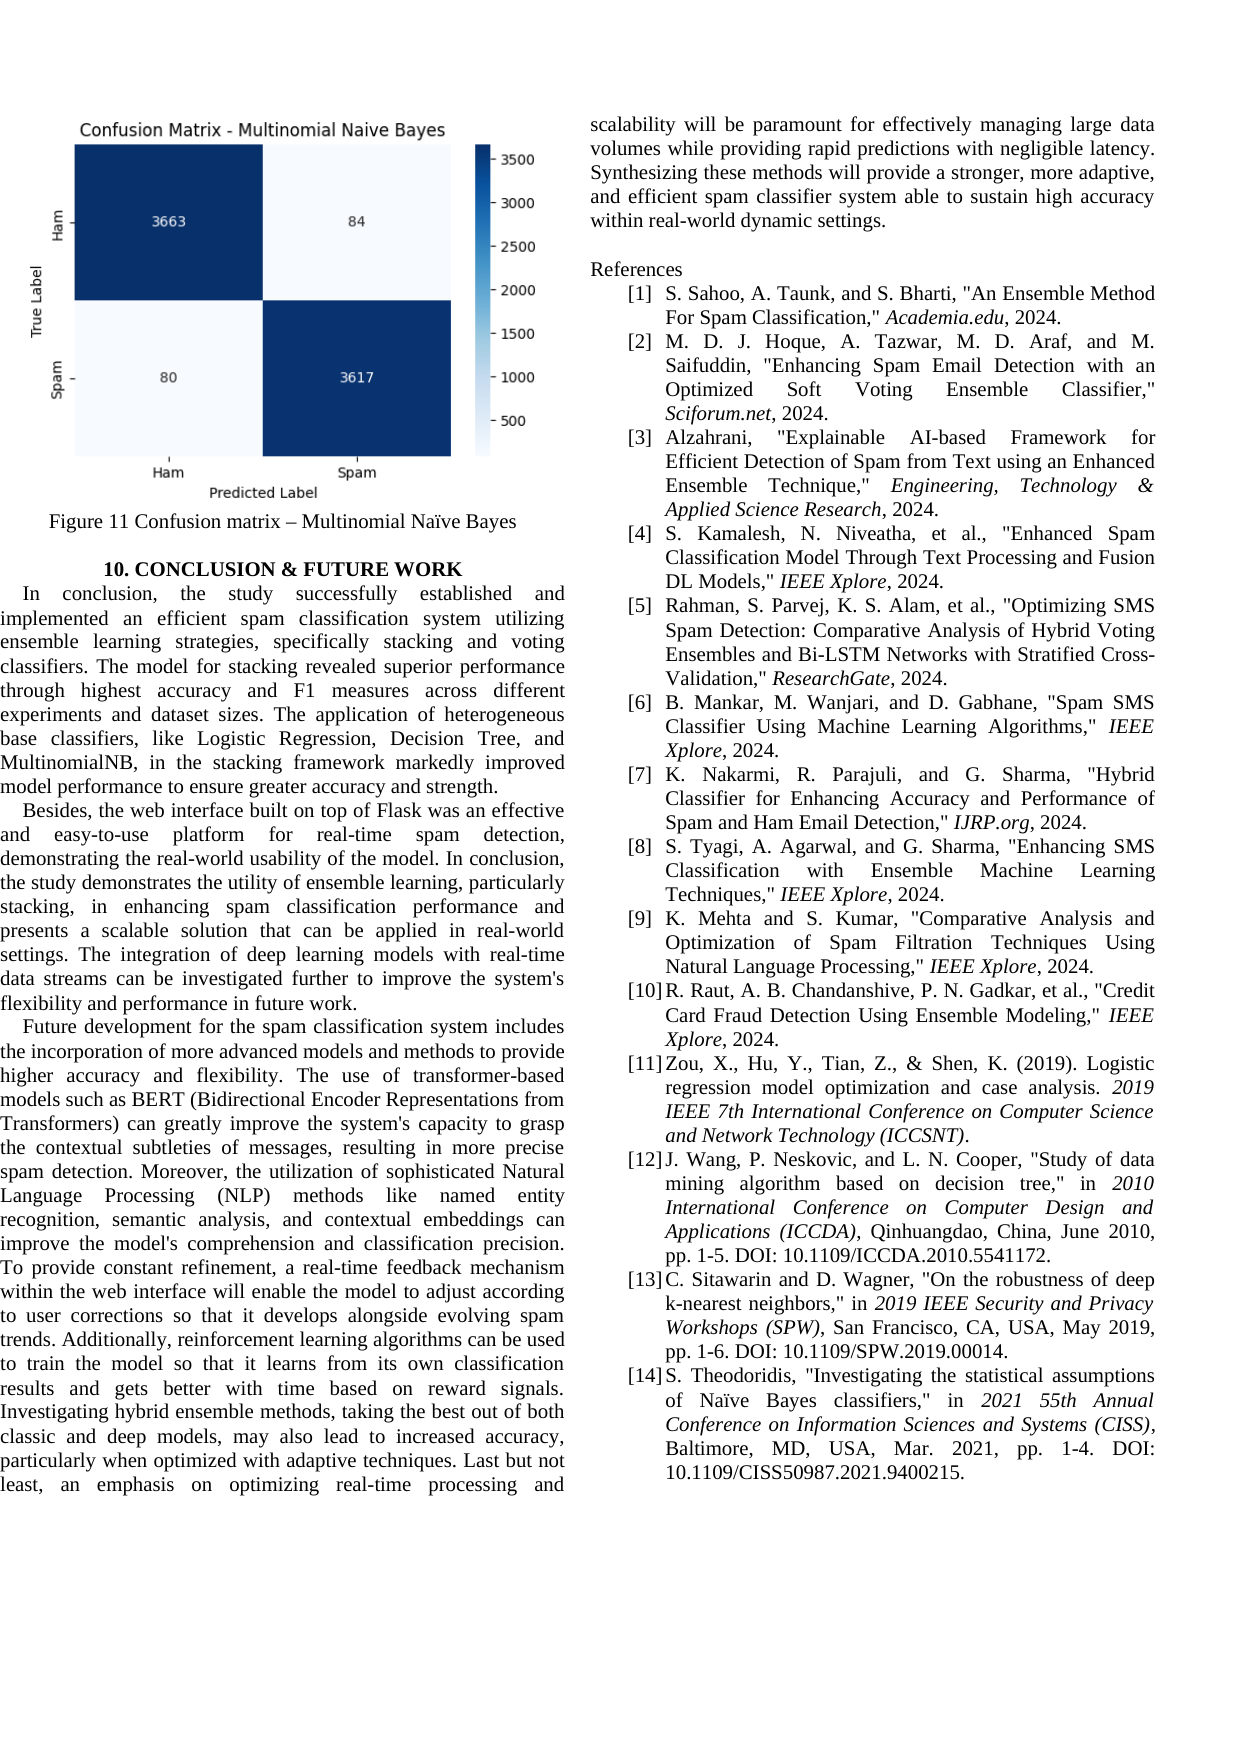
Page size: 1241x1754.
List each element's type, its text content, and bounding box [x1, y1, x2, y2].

text Future development for the spam classification system includes the incorporation of more advanced models and methods to provide higher accuracy and flexibility. The use of transformer-based models such as BERT (Bidirectional Encoder Representations from Transformers) can greatly improve the system's capacity to grasp the contextual subtleties of messages, resulting in more precise spam detection. Moreover, the utilization of sophisticated Natural Language Processing (NLP) methods like named entity recognition, semantic analysis, and contextual embeddings can improve the model's comprehension and classification precision. To provide constant refinement, a real-time feedback mechanism within the web interface will enable the model to adjust according to user corrections so that it develops alongside evolving spam trends. Additionally, reinforcement learning algorithms can be used to train the model so that it learns from its own classification results and gets better with time based on reward signals. Investigating hybrid ensemble methods, taking the best out of both classic and deep models, may also lead to increased accuracy, particularly when optimized with adaptive techniques. Last but not least, an emphasis on optimizing real-time processing and scalability will be paramount for effectively managing large data volumes while providing rapid predictions with negligible latency. Synthesizing these methods will provide a stronger, more adaptive, and efficient spam classifier system able to sustain high accuracy within real-world dynamic settings. [0, 1014, 565, 1496]
list Rahman, S. Parvej, K. S. Alam, et al., "Optimizing SMS Spam Detection: Comparative Analysis of Hybrid Voting Ensembles and Bi-LSTM Networks with Stratified Cross-Validation," ResearchGate, 2024. [628, 593, 1156, 690]
list S. Theodoridis, "Investigating the statistical assumptions of Naïve Bayes classifiers," in 2021 55th Annual Conference on Information Sciences and Systems (CISS), Baltimore, MD, USA, Mar. 2021, pp. 1-4. DOI: 10.1109/CISS50987.2021.9400215. [628, 1363, 1156, 1484]
text Besides, the web interface built on top of Flask was an effective and easy-to-use platform for real-time spam detection, demonstrating the real-world usability of the model. In conclusion, the study demonstrates the utility of ensemble learning, particularly stacking, in enhancing spam classification performance and presents a scalable solution that can be applied in real-world settings. The integration of deep learning models with real-time data streams can be investigated further to improve the system's flexibility and performance in future work. [0, 798, 565, 1014]
list R. Raut, A. B. Chandanshive, P. N. Gadkar, et al., "Credit Card Fraud Detection Using Ensemble Modeling," IEEE Xplore, 2024. [628, 978, 1156, 1051]
list K. Mehta and S. Kumar, "Comparative Analysis and Optimization of Spam Filtration Techniques Using Natural Language Processing," IEEE Xplore, 2024. [628, 906, 1156, 978]
list C. Sitawarin and D. Wagner, "On the robustness of deep k-nearest neighbors," in 2019 IEEE Security and Privacy Workshops (SPW), San Francisco, CA, USA, May 2019, pp. 1-6. DOI: 10.1109/SPW.2019.00014. [628, 1267, 1156, 1363]
list S. Kamalesh, N. Niveatha, et al., "Enhanced Spam Classification Model Through Text Processing and Fusion DL Models," IEEE Xplore, 2024. [628, 521, 1156, 593]
text Figure 11 Confusion matrix – Multinomial Naïve Bayes [0, 509, 565, 533]
list M. D. J. Hoque, A. Tazwar, M. D. Araf, and M. Saifuddin, "Enhancing Spam Email Detection with an Optimized Soft Voting Ensemble Classifier," Sciforum.net, 2024. [628, 329, 1156, 425]
text References [590, 257, 1156, 281]
list S. Sahoo, A. Taunk, and S. Bharti, "An Ensemble Method For Spam Classification," Academia.edu, 2024. [628, 281, 1156, 329]
list K. Nakarmi, R. Parajuli, and G. Sharma, "Hybrid Classifier for Enhancing Accuracy and Performance of Spam and Ham Email Detection," IJRP.org, 2024. [628, 762, 1156, 834]
text In conclusion, the study successfully established and implemented an efficient spam classification system utilizing ensemble learning strategies, specifically stacking and voting classifiers. The model for stacking revealed superior performance through highest accuracy and F1 measures across different experiments and dataset sizes. The application of heterogeneous base classifiers, like Logistic Regression, Decision Tree, and MultinomialNB, in the stacking framework markedly improved model performance to ensure greater accuracy and strength. [0, 581, 565, 798]
text 10. CONCLUSION & FUTURE WORK [0, 557, 565, 581]
list B. Mankar, M. Wanjari, and D. Gabhane, "Spam SMS Classifier Using Machine Learning Algorithms," IEEE Xplore, 2024. [628, 690, 1156, 762]
list J. Wang, P. Neskovic, and L. N. Cooper, "Study of data mining algorithm based on decision tree," in 2010 International Conference on Computer Design and Applications (ICCDA), Qinhuangdao, China, June 2010, pp. 1-5. DOI: 10.1109/ICCDA.2010.5541172. [628, 1147, 1156, 1267]
list Zou, X., Hu, Y., Tian, Z., & Shen, K. (2019). Logistic regression model optimization and case analysis. 2019 IEEE 7th International Conference on Computer Science and Network Technology (ICCSNT). [628, 1051, 1156, 1147]
list Alzahrani, "Explainable AI-based Framework for Efficient Detection of Spam from Text using an Enhanced Ensemble Technique," Engineering, Technology & Applied Science Research, 2024. [628, 425, 1156, 521]
picture [21, 112, 545, 510]
list S. Tyagi, A. Agarwal, and G. Sharma, "Enhancing SMS Classification with Ensemble Machine Learning Techniques," IEEE Xplore, 2024. [628, 834, 1156, 906]
